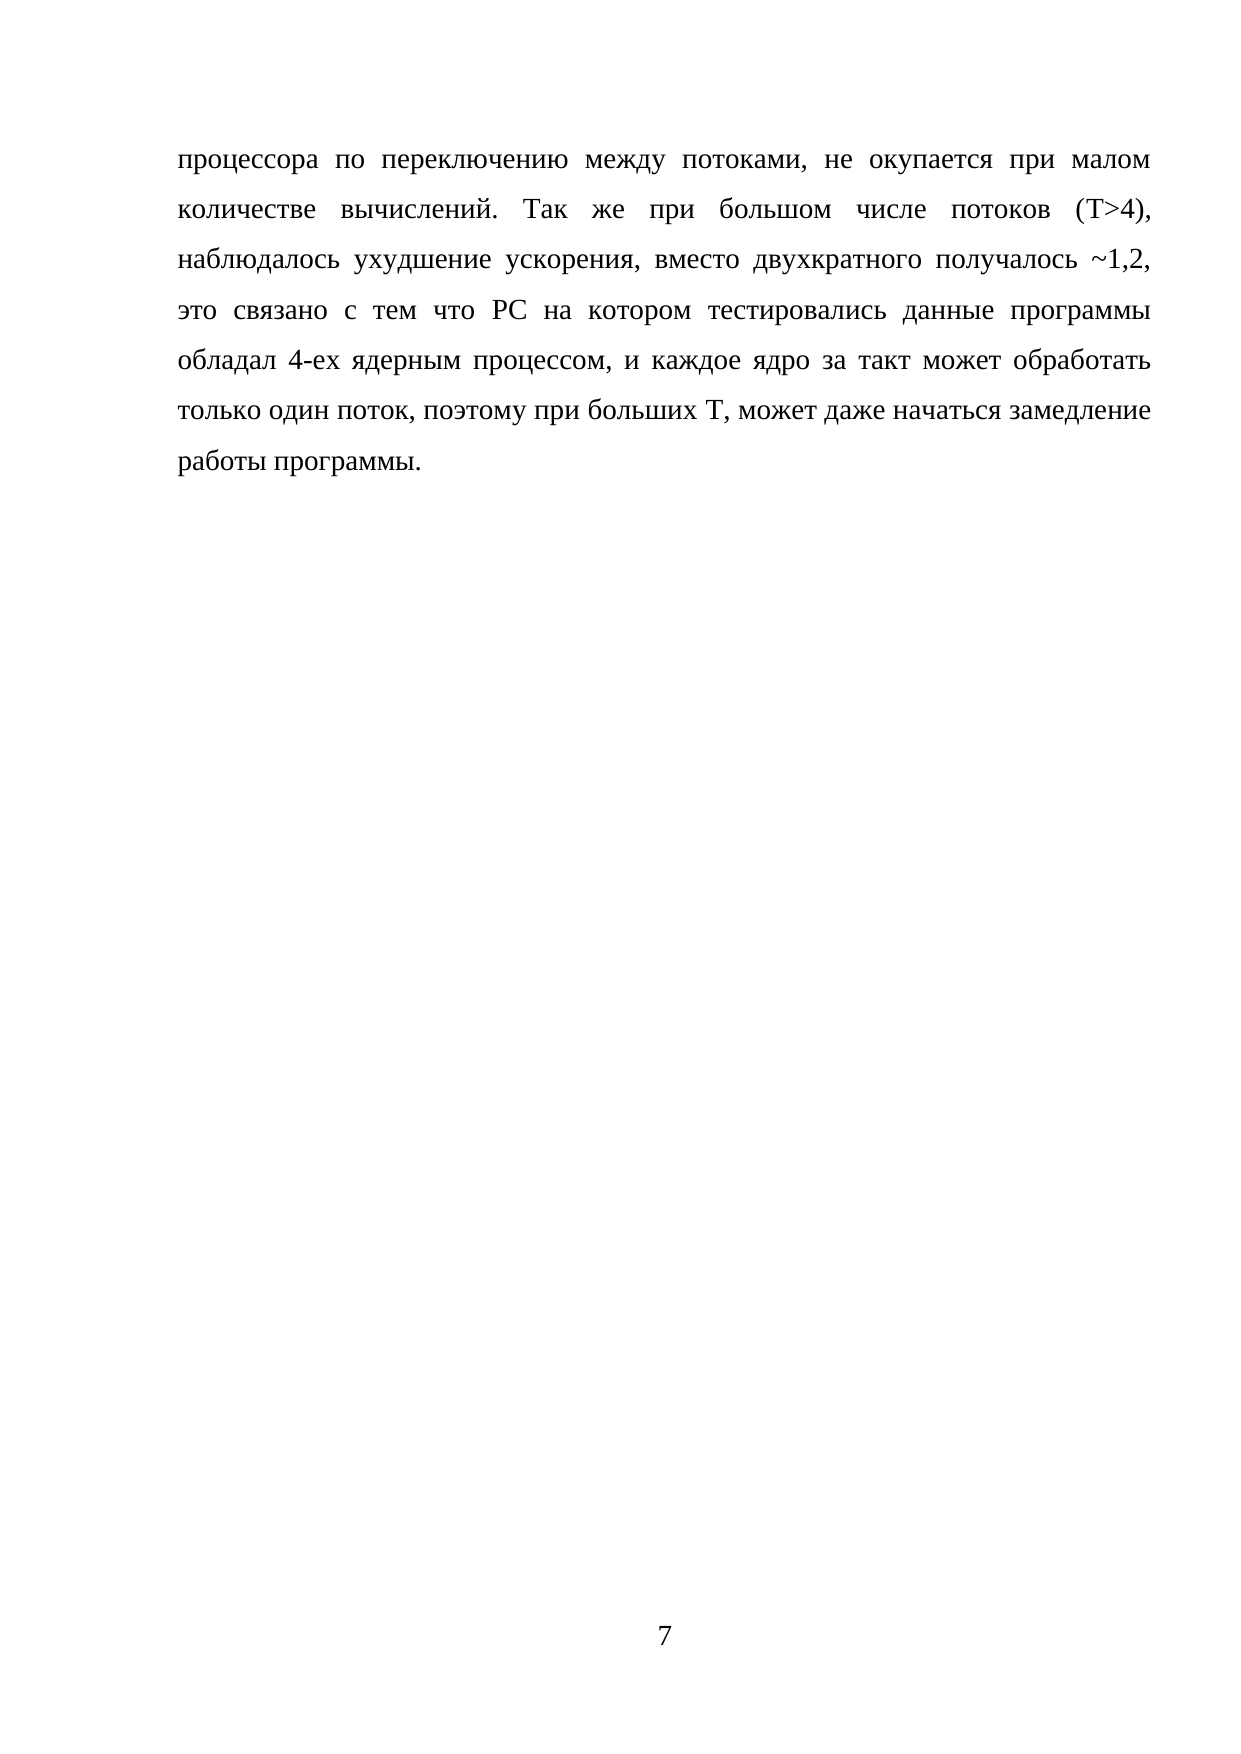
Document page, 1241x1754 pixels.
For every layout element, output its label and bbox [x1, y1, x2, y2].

text [177, 141, 1152, 476]
